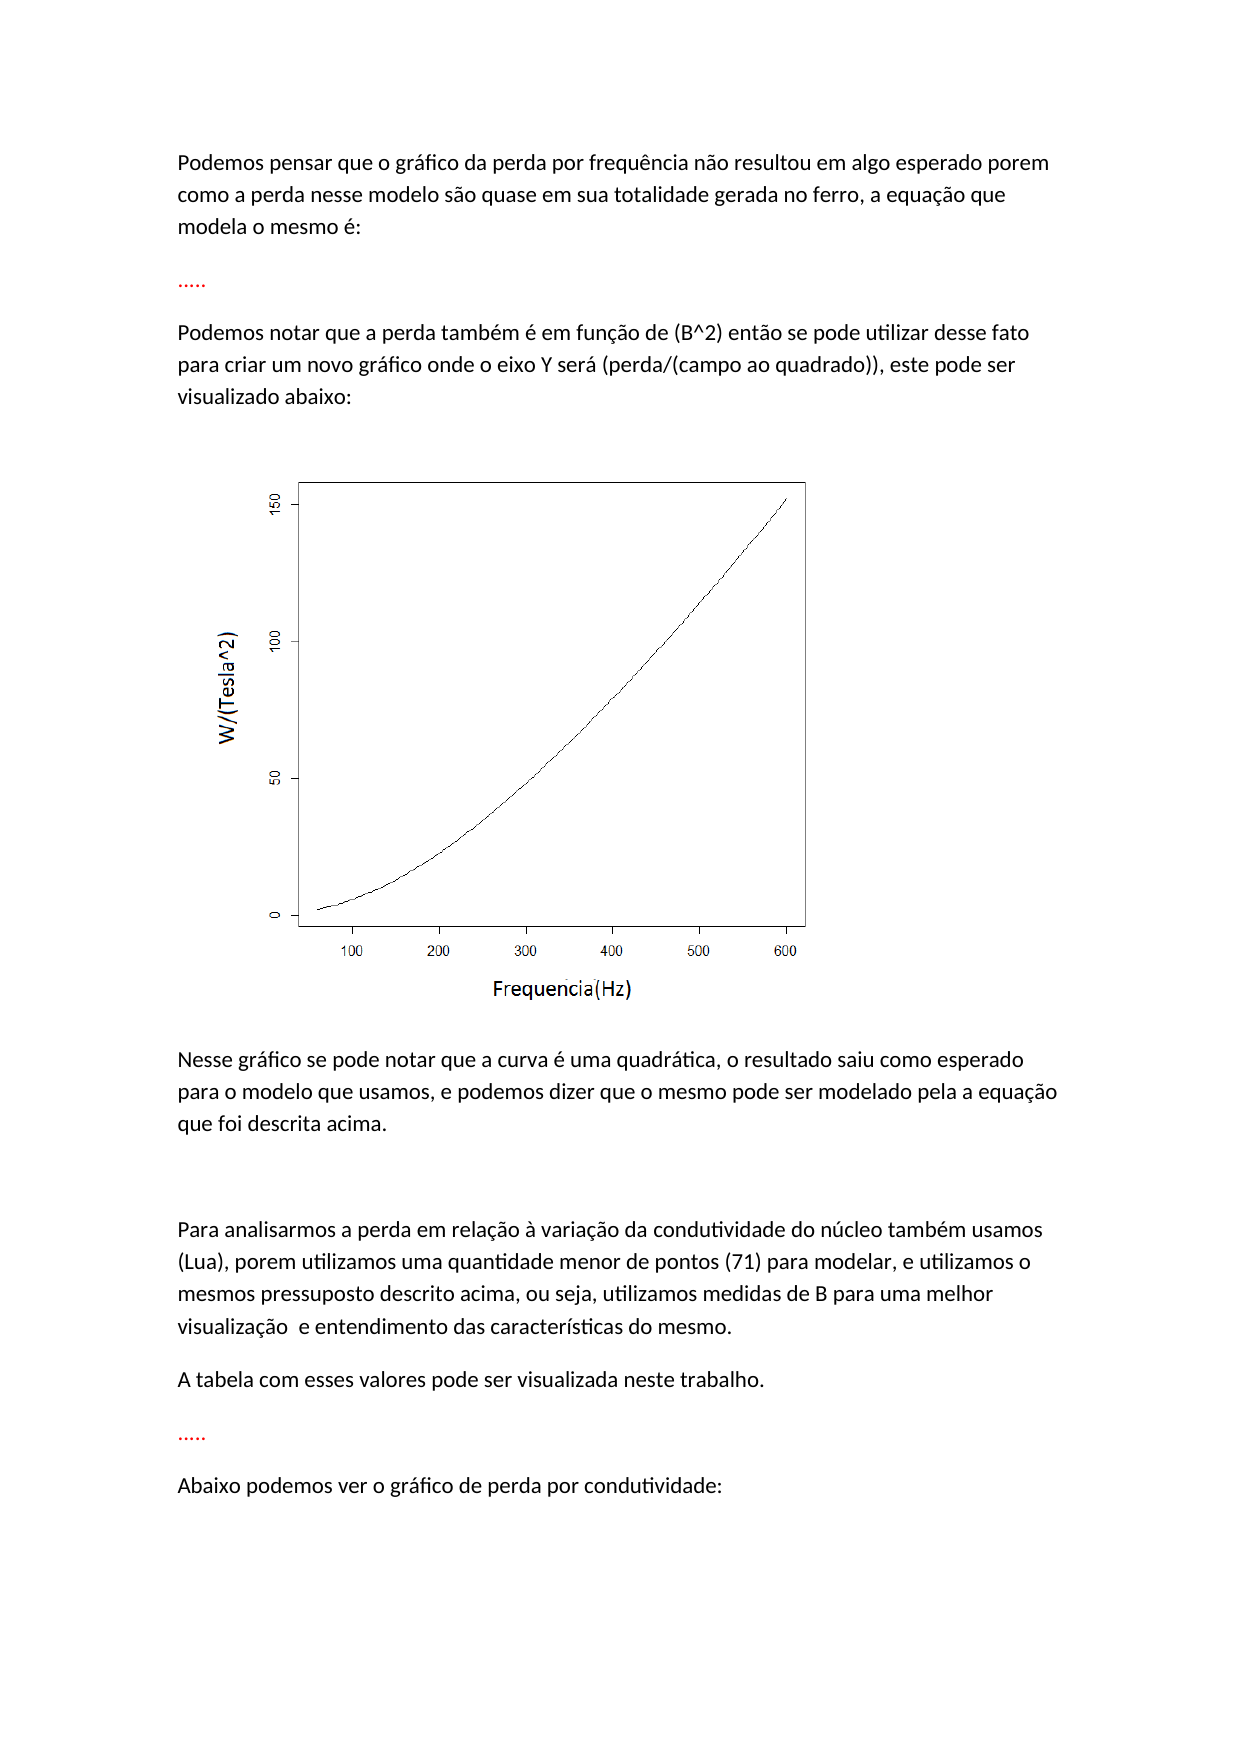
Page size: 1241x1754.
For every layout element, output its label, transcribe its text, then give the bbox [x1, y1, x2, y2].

picture [177, 435, 880, 1020]
text Para analisarmos a perda em relação à variação da condutividade do núcleo também usamos (Lua), porem utilizamos uma quantidade menor de pontos (71) para modelar, e utilizamos o mesmos pressuposto descrito acima, ou seja, utilizamos medidas de B para uma melhor visualização e entendimento das características do mesmo. [177, 1215, 1063, 1340]
text ..... [177, 265, 1063, 293]
text Abaixo podemos ver o gráfico de perda por condutividade: [177, 1471, 1063, 1499]
text A tabela com esses valores pode ser visualizada neste trabalho. [177, 1365, 1063, 1393]
text Podemos pensar que o gráfico da perda por frequência não resultou em algo esperado porem como a perda nesse modelo são quase em sua totalidade gerada no ferro, a equação que modela o mesmo é: [177, 148, 1063, 240]
text ..... [177, 1418, 1063, 1446]
text Podemos notar que a perda também é em função de (B^2) então se pode utilizar desse fato para criar um novo gráfico onde o eixo Y será (perda/(campo ao quadrado)), este pode ser visualizado abaixo: [177, 318, 1063, 410]
text Nesse gráfico se pode notar que a curva é uma quadrática, o resultado saiu como esperado para o modelo que usamos, e podemos dizer que o mesmo pode ser modelado pela a equação que foi descrita acima. [177, 1045, 1063, 1137]
